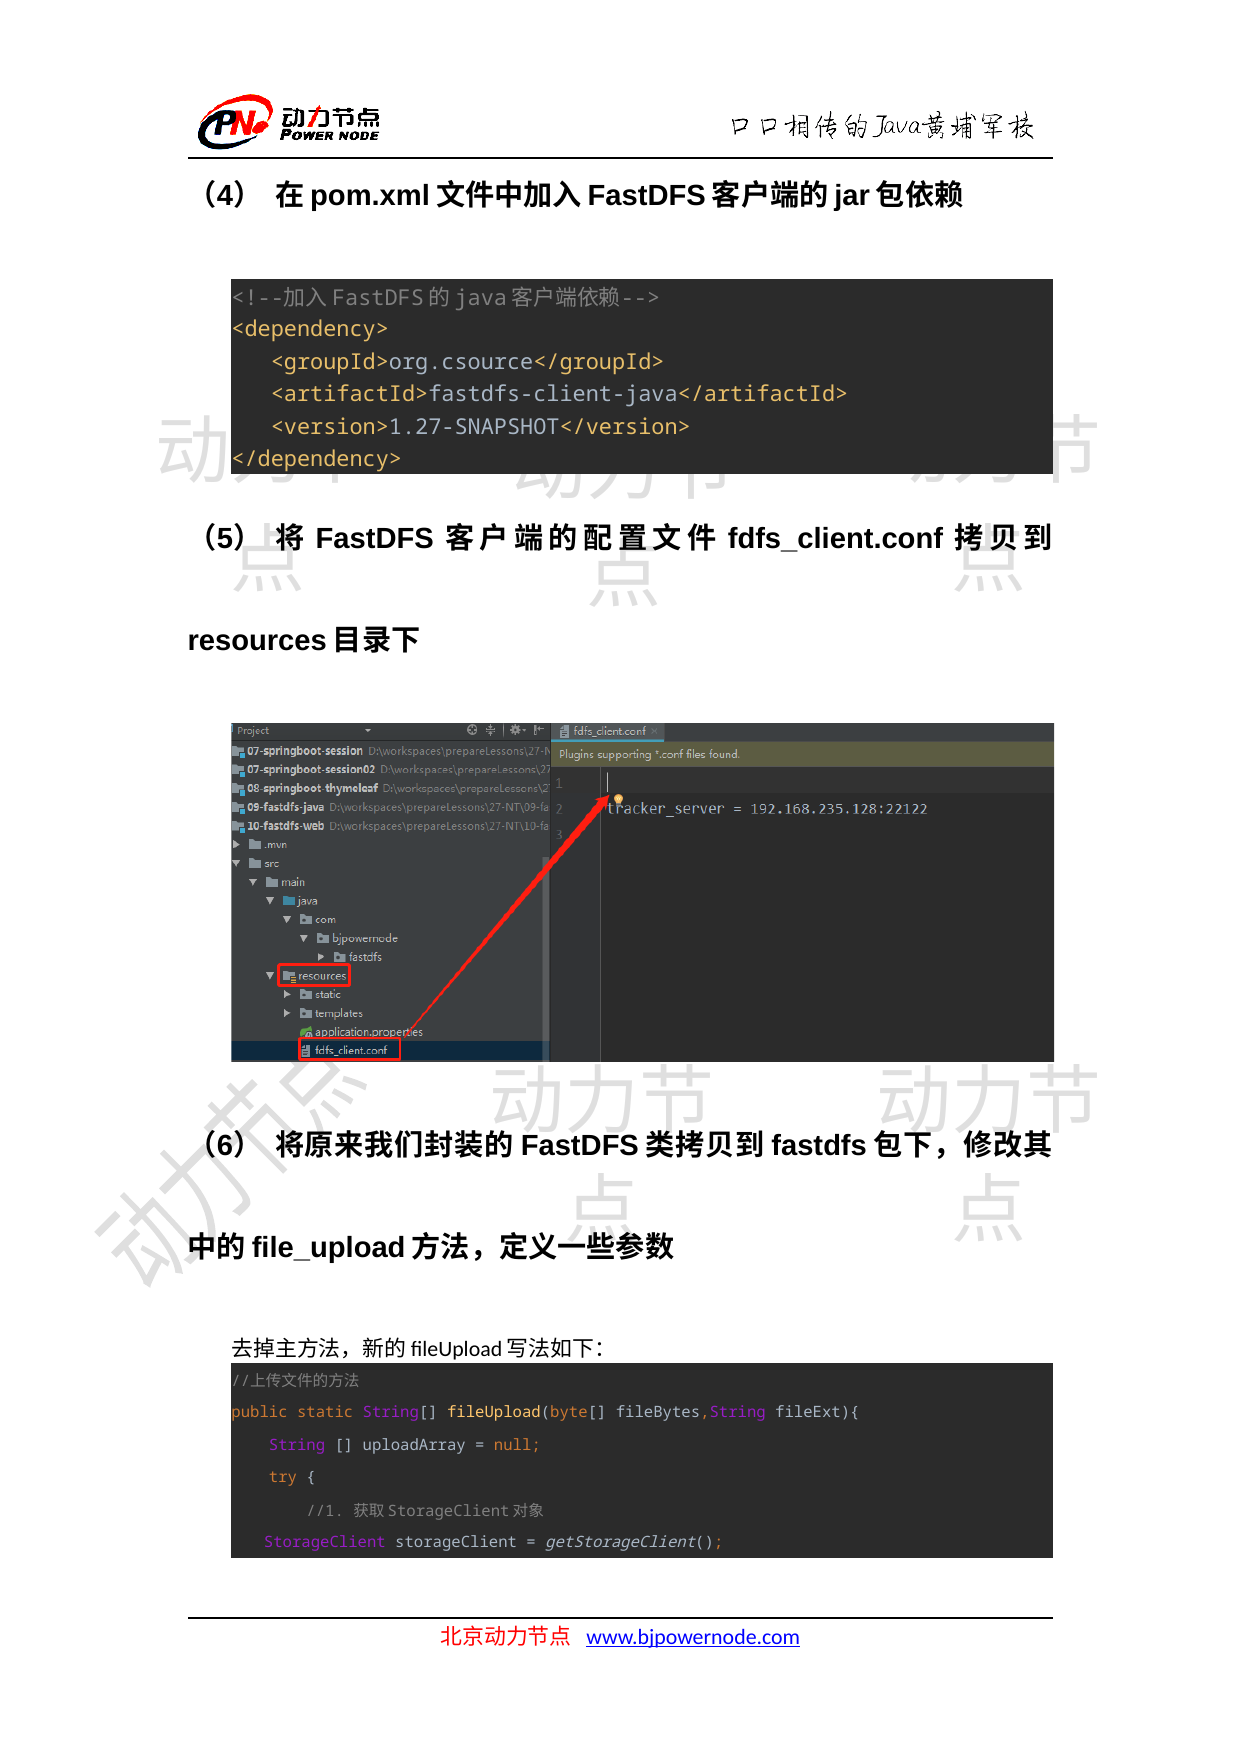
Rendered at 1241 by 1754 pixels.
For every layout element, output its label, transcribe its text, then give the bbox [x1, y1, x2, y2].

picture [231, 723, 1055, 1062]
subtitle 在pom.xml文件中加入FastDFS客户端的jar包依赖 [187, 161, 1053, 226]
text 去掉主方法，新的fileUpload写法如下： [231, 1331, 1053, 1363]
picture [187, 88, 1053, 155]
text <!--加入FastDFS的java客户端依赖--> <dependency> <groupId>org.csource</groupId> <artifactId>fastdfs-client-java</artifactId> <version>1.27-SNAPSHOT</version> </dependency> [231, 279, 1053, 474]
subtitle 将FastDFS客户端的配置文件fdfs_client.conf拷贝到resources目录下 [187, 503, 1053, 670]
subtitle 将原来我们封装的FastDFS类拷贝到fastdfs包下，修改其中的file_upload方法，定义一些参数 [187, 1110, 1053, 1277]
